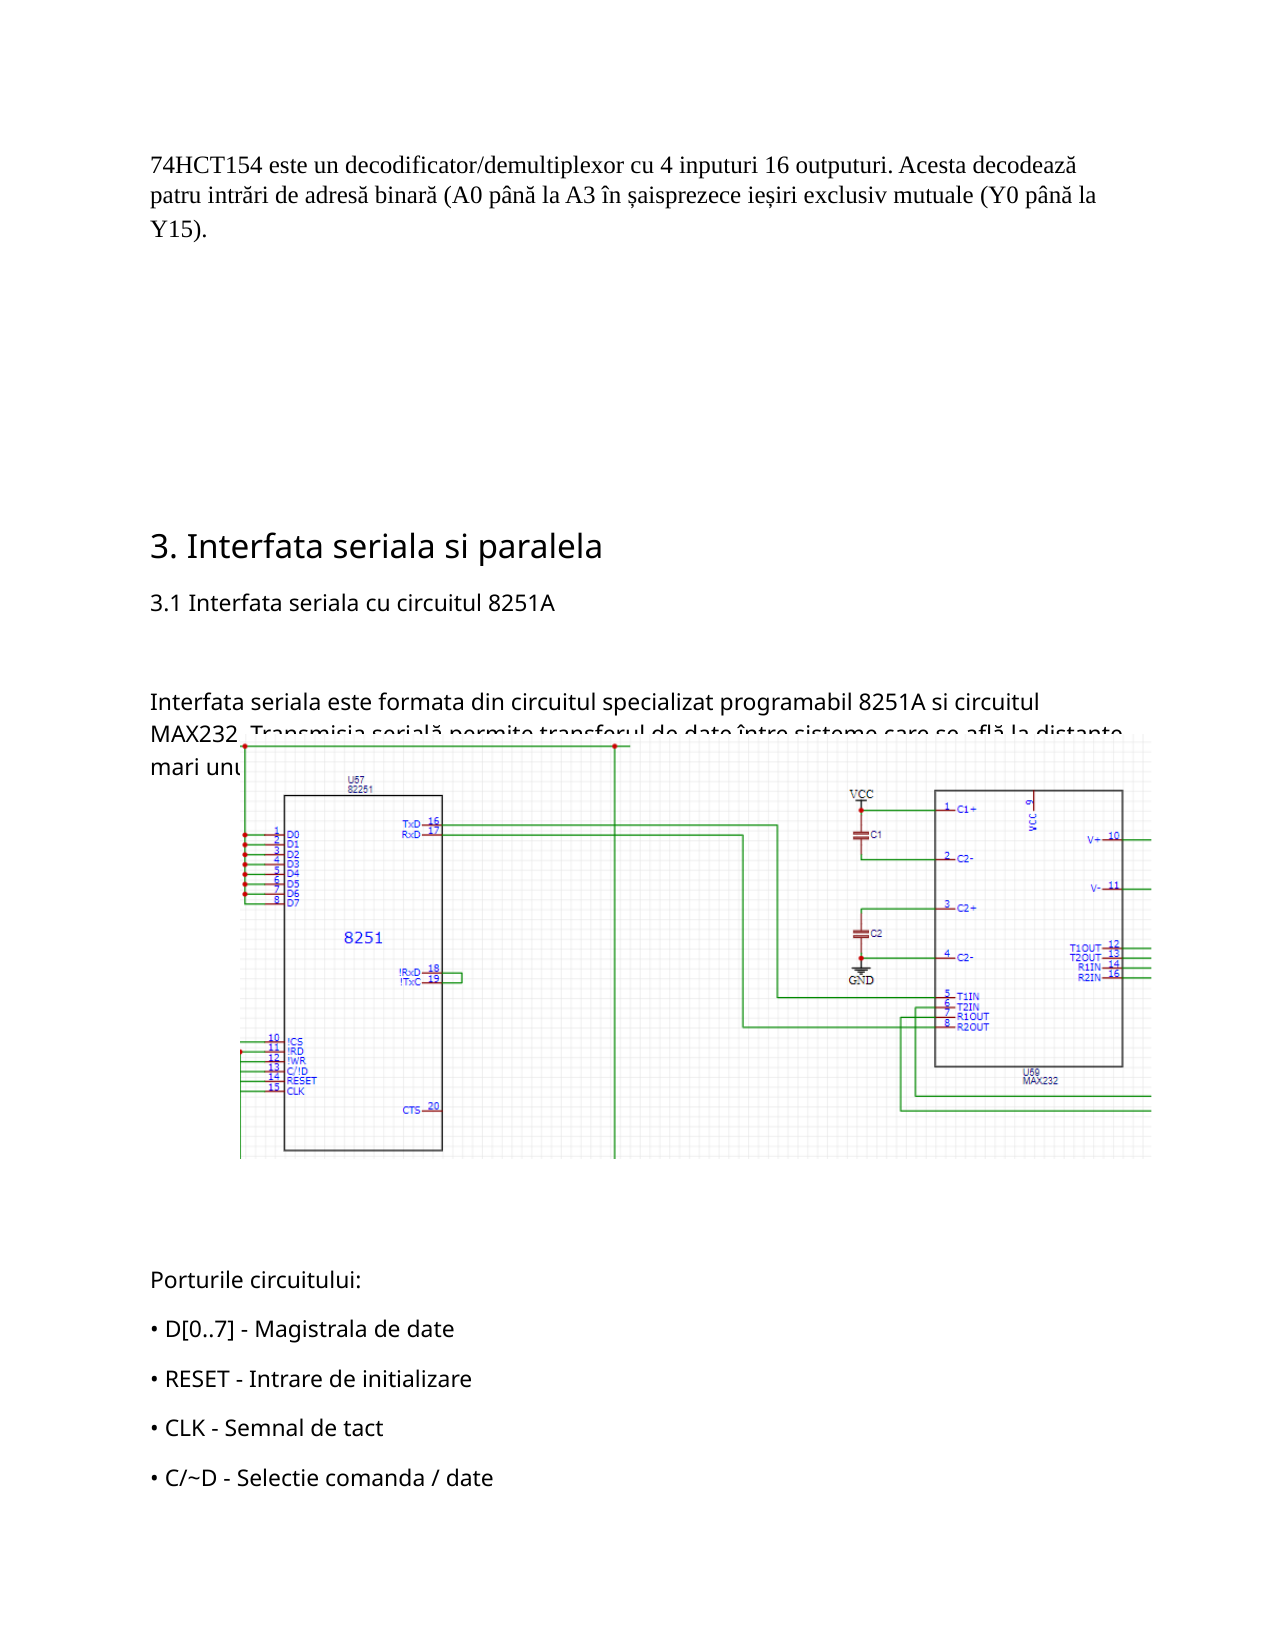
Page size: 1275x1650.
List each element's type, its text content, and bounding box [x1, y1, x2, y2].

text • CLK - Semnal de tact [150, 1412, 1125, 1443]
picture [240, 734, 1152, 1159]
text Porturile circuitului: [150, 1264, 1125, 1295]
text • D[0..7] - Magistrala de date [150, 1313, 1125, 1344]
text • RESET - Intrare de initializare [150, 1363, 1125, 1394]
text 3. Interfata seriala si paralela [150, 522, 1125, 568]
text • C/~D - Selectie comanda / date [150, 1462, 1125, 1493]
text 3.1 Interfata seriala cu circuitul 8251A [150, 587, 1125, 618]
text Interfata seriala este formata din circuitul specializat programabil 8251A si circuitul MAX232. Transmisia serială permite transferul de date între sisteme care se află la distanțe mari unul de altul folosind un număr redus de fire. Transferul datelor se face bit cu bit. [150, 686, 1125, 782]
text 74HCT154 este un decodificator/demultiplexor cu 4 inputuri 16 outputuri. Acesta decodează patru intrări de adresă binară (A0 până la A3 în șaisprezece ieșiri exclusiv mutuale (Y0 până la Y15). [150, 150, 1125, 244]
